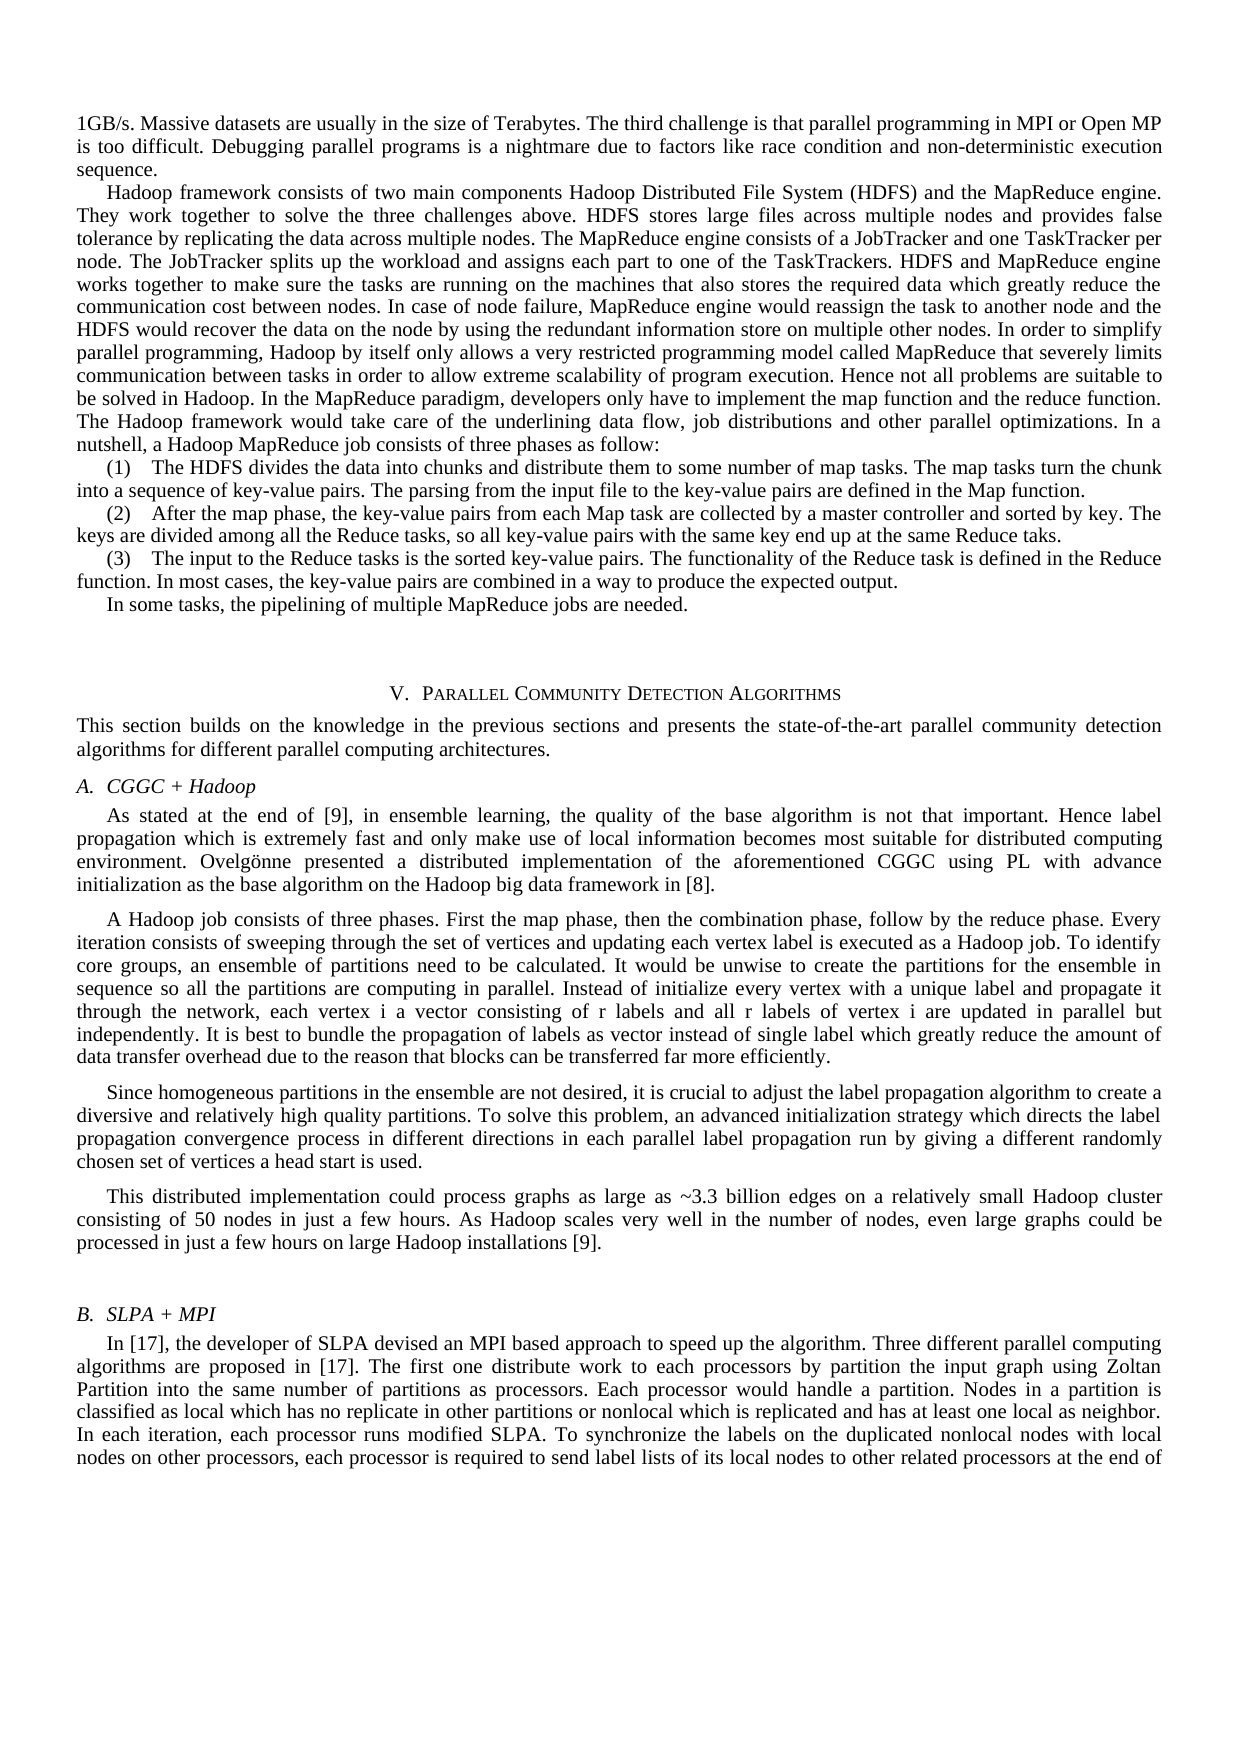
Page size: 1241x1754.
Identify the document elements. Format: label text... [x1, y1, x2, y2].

subtitle Parallel Community Detection Algorithms [76, 681, 1164, 705]
text Since homogeneous partitions in the ensemble are not desired, it is crucial to adjust the label propagation algorithm to create a diversive and relatively high quality partitions. To solve this problem, an advanced initialization strategy which directs the label propagation convergence process in different directions in each parallel label propagation run by giving a different randomly chosen set of vertices a head start is used. [76, 1081, 1164, 1173]
list The HDFS divides the data into chunks and distribute them to some number of map tasks. The map tasks turn the chunk into a sequence of key-value pairs. The parsing from the input file to the key-value pairs are defined in the Map function. [76, 456, 1164, 502]
list After the map phase, the key-value pairs from each Map task are collected by a master controller and sorted by key. The keys are divided among all the Reduce tasks, so all key-value pairs with the same key end up at the same Reduce taks. [76, 502, 1164, 547]
text A Hadoop job consists of three phases. First the map phase, then the combination phase, follow by the reduce phase. Every iteration consists of sweeping through the set of vertices and updating each vertex label is executed as a Hadoop job. To identify core groups, an ensemble of partitions need to be calculated. It would be unwise to create the partitions for the ensemble in sequence so all the partitions are computing in parallel. Instead of initialize every vertex with a unique label and propagate it through the network, each vertex i a vector consisting of r labels and all r labels of vertex i are updated in parallel but independently. It is best to bundle the propagation of labels as vector instead of single label which greatly reduce the amount of data transfer overhead due to the reason that blocks can be transferred far more efficiently. [76, 908, 1164, 1068]
text Hadoop framework consists of two main components Hadoop Distributed File System (HDFS) and the MapReduce engine. They work together to solve the three challenges above. HDFS stores large files across multiple nodes and provides false tolerance by replicating the data across multiple nodes. The MapReduce engine consists of a JobTracker and one TaskTracker per node. The JobTracker splits up the workload and assigns each part to one of the TaskTrackers. HDFS and MapReduce engine works together to make sure the tasks are running on the machines that also stores the required data which greatly reduce the communication cost between nodes. In case of node failure, MapReduce engine would reassign the task to another node and the HDFS would recover the data on the node by using the redundant information store on multiple other nodes. In order to simplify parallel programming, Hadoop by itself only allows a very restricted programming model called MapReduce that severely limits communication between tasks in order to allow extreme scalability of program execution. Hence not all problems are suitable to be solved in Hadoop. In the MapReduce paradigm, developers only have to implement the map function and the reduce function. The Hadoop framework would take care of the underlining data flow, job distributions and other parallel optimizations. In a nutshell, a Hadoop MapReduce job consists of three phases as follow: [76, 181, 1164, 456]
text As stated at the end of [9], in ensemble learning, the quality of the base algorithm is not that important. Hence label propagation which is extremely fast and only make use of local information becomes most suitable for distributed computing environment. Ovelgönne presented a distributed implementation of the aforementioned CGGC using PL with advance initialization as the base algorithm on the Hadoop big data framework in [8]. [76, 804, 1164, 896]
list The input to the Reduce tasks is the sorted key-value pairs. The functionality of the Reduce task is defined in the Reduce function. In most cases, the key-value pairs are combined in a way to produce the expected output. [76, 547, 1164, 593]
subtitle CGGC + Hadoop [76, 774, 1164, 798]
text This distributed implementation could process graphs as large as ~3.3 billion edges on a relatively small Hadoop cluster consisting of 50 nodes in just a few hours. As Hadoop scales very well in the number of nodes, even large graphs could be processed in just a few hours on large Hadoop installations [9]. [76, 1185, 1164, 1254]
text This section builds on the knowledge in the previous sections and presents the state-of-the-art parallel community detection algorithms for different parallel computing architectures. [76, 713, 1164, 761]
subtitle SLPA + MPI [76, 1302, 1164, 1326]
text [76, 1332, 1164, 1469]
text In some tasks, the pipelining of multiple MapReduce jobs are needed. [76, 593, 1164, 616]
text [76, 112, 1164, 181]
